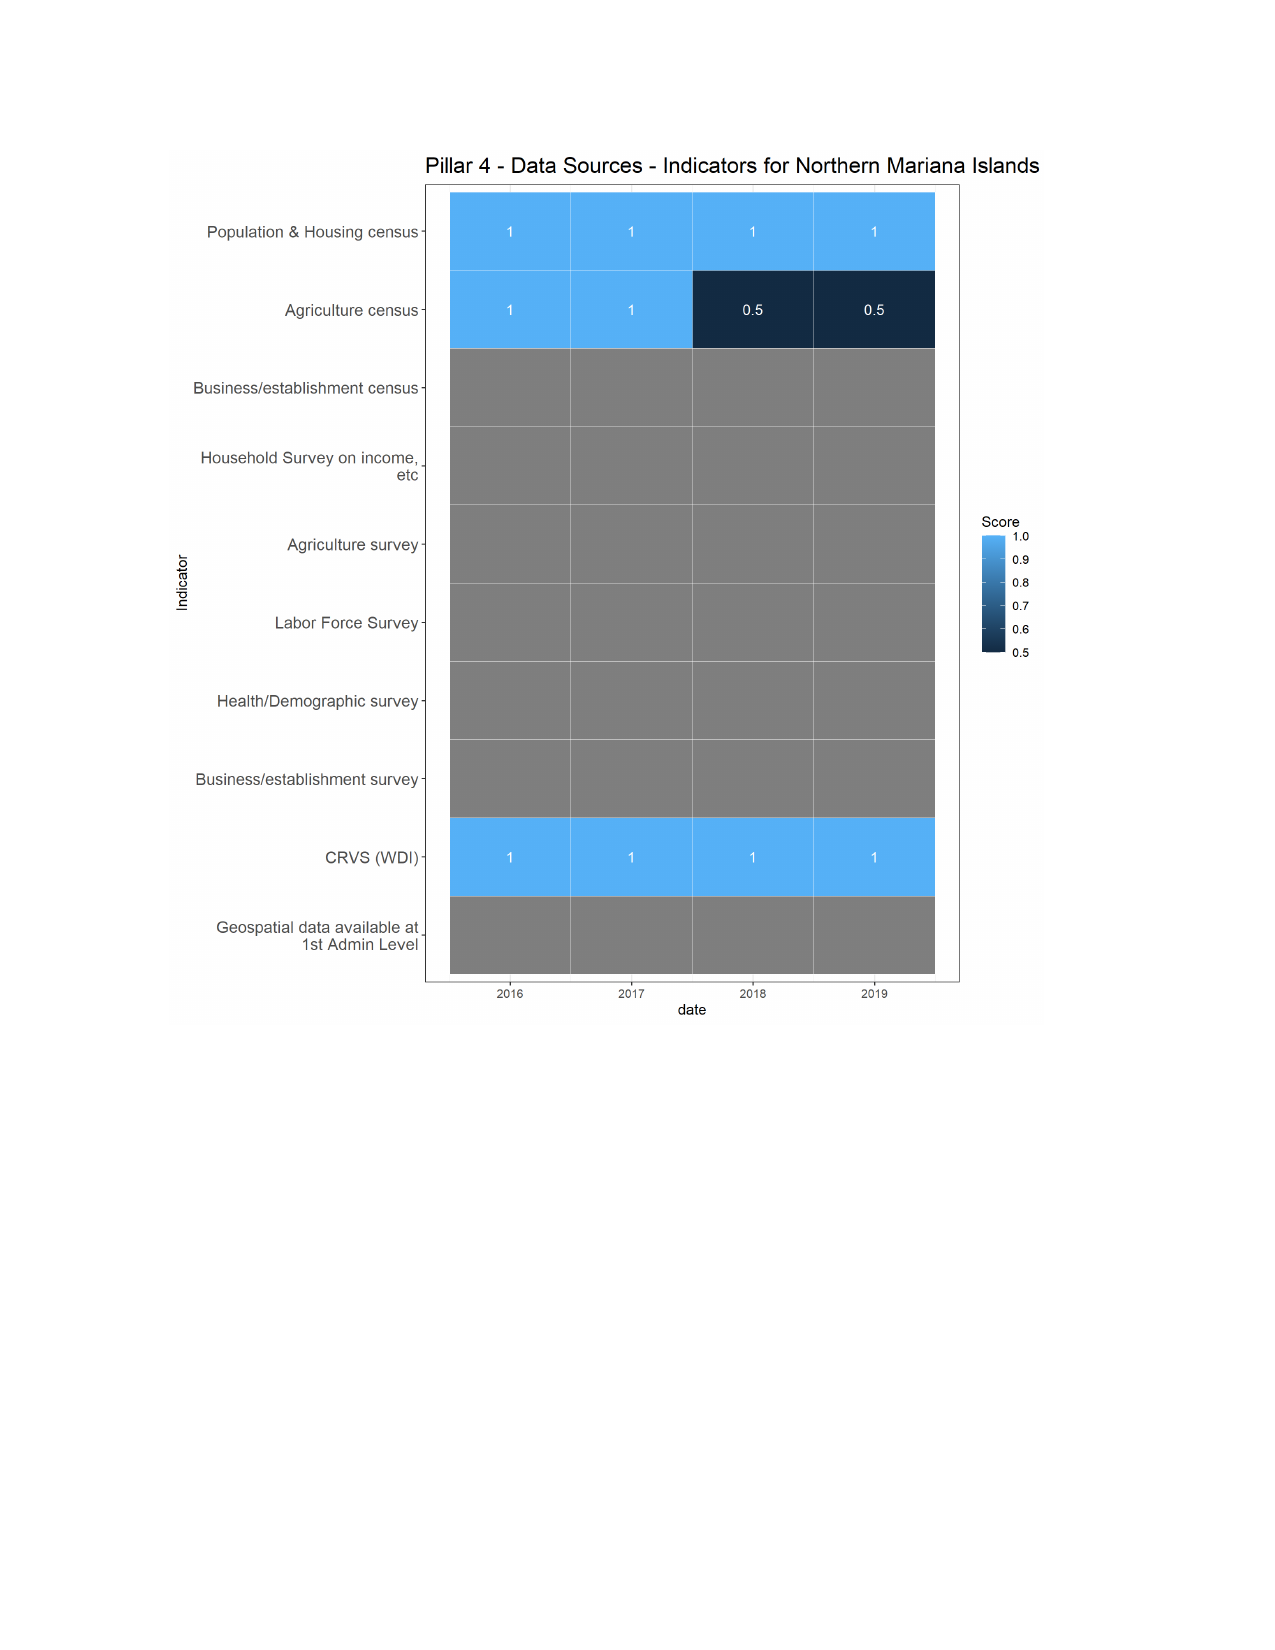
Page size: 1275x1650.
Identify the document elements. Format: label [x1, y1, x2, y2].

picture [168, 150, 1044, 1025]
